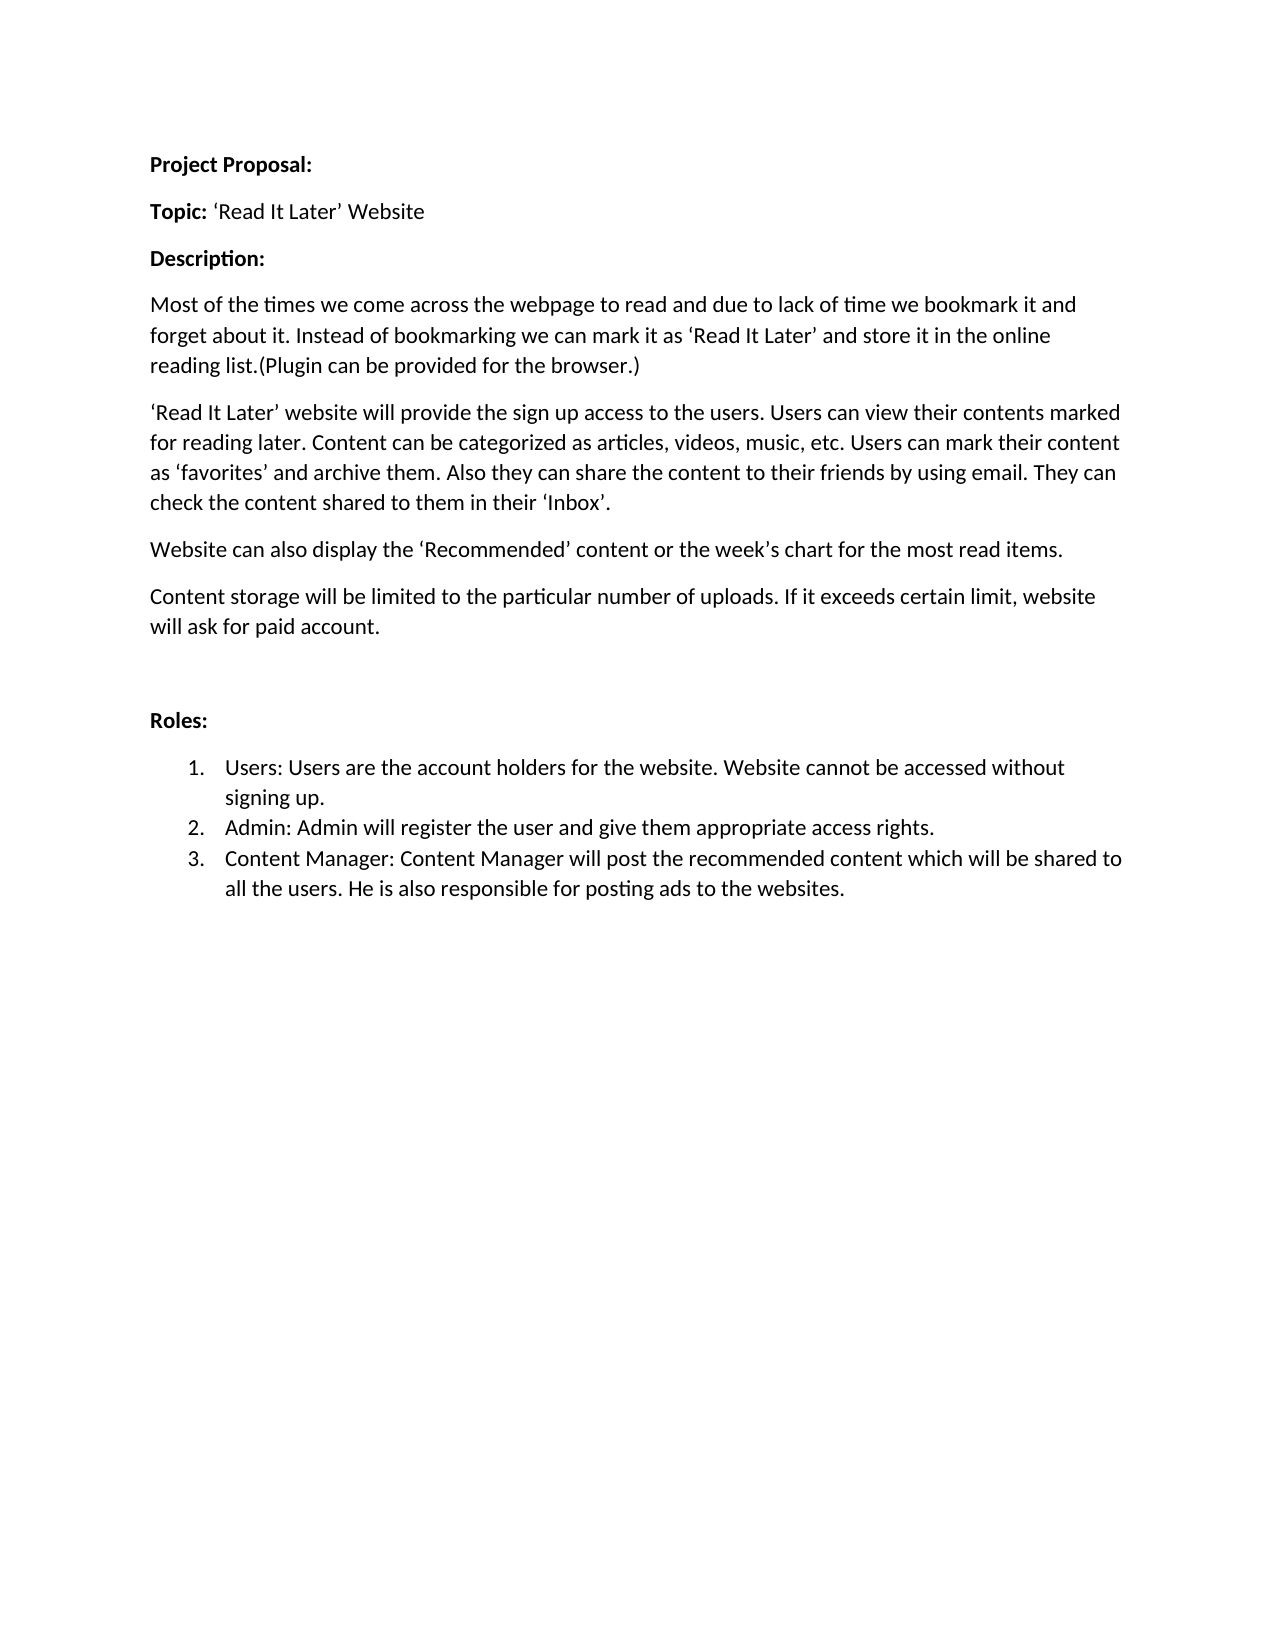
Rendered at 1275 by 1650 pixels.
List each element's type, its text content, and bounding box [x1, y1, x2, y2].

list Users: Users are the account holders for the website. Website cannot be accessed without signing up. [187, 753, 1125, 811]
text ‘Read It Later’ website will provide the sign up access to the users. Users can view their contents marked for reading later. Content can be categorized as articles, videos, music, etc. Users can mark their content as ‘favorites’ and archive them. Also they can share the content to their friends by using email. They can check the content shared to them in their ‘Inbox’. [150, 398, 1125, 517]
text Topic: ‘Read It Later’ Website [150, 197, 1125, 225]
text Roles: [150, 706, 1125, 734]
text Content storage will be limited to the particular number of uploads. If it exceeds certain limit, website will ask for paid account. [150, 582, 1125, 641]
text Project Proposal: [150, 150, 1125, 178]
text Most of the times we come across the webpage to read and due to lack of time we bookmark it and forget about it. Instead of bookmarking we can mark it as ‘Read It Later’ and store it in the online reading list.(Plugin can be provided for the browser.) [150, 291, 1125, 379]
list Admin: Admin will register the user and give them appropriate access rights. [187, 813, 1125, 842]
text Website can also display the ‘Recommended’ content or the week’s chart for the most read items. [150, 535, 1125, 563]
text Description: [150, 244, 1125, 272]
list Content Manager: Content Manager will post the recommended content which will be shared to all the users. He is also responsible for posting ads to the websites. [187, 844, 1125, 902]
